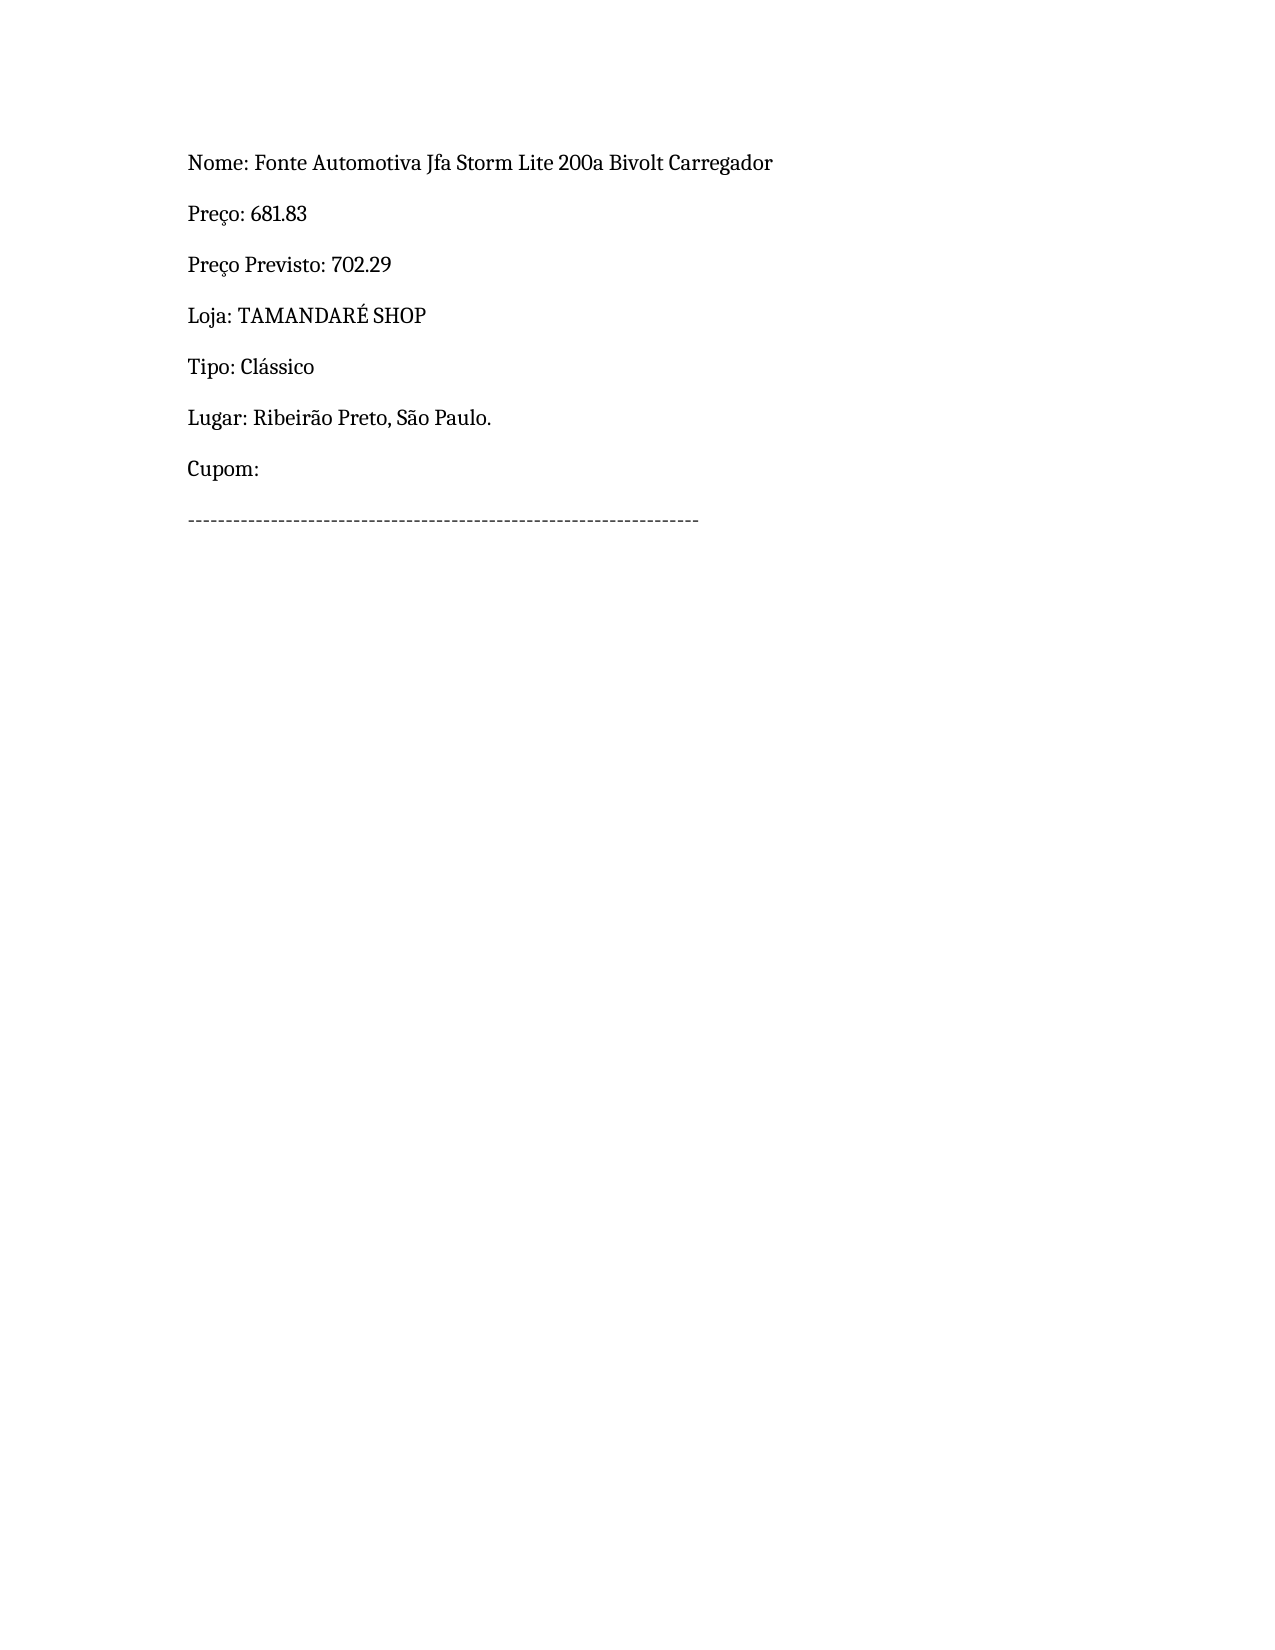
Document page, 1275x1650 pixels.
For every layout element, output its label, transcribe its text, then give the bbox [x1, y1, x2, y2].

text -------------------------------------------------------------------- [187, 507, 1087, 534]
text Preço Previsto: 702.29 [187, 252, 1087, 278]
text Nome: Fonte Automotiva Jfa Storm Lite 200a Bivolt Carregador [187, 150, 1087, 176]
text Cupom: [187, 456, 1087, 483]
text Tipo: Clássico [187, 354, 1087, 381]
text Preço: 681.83 [187, 201, 1087, 227]
text Lugar: Ribeirão Preto, São Paulo. [187, 405, 1087, 432]
text Loja: TAMANDARÉ SHOP [187, 303, 1087, 329]
